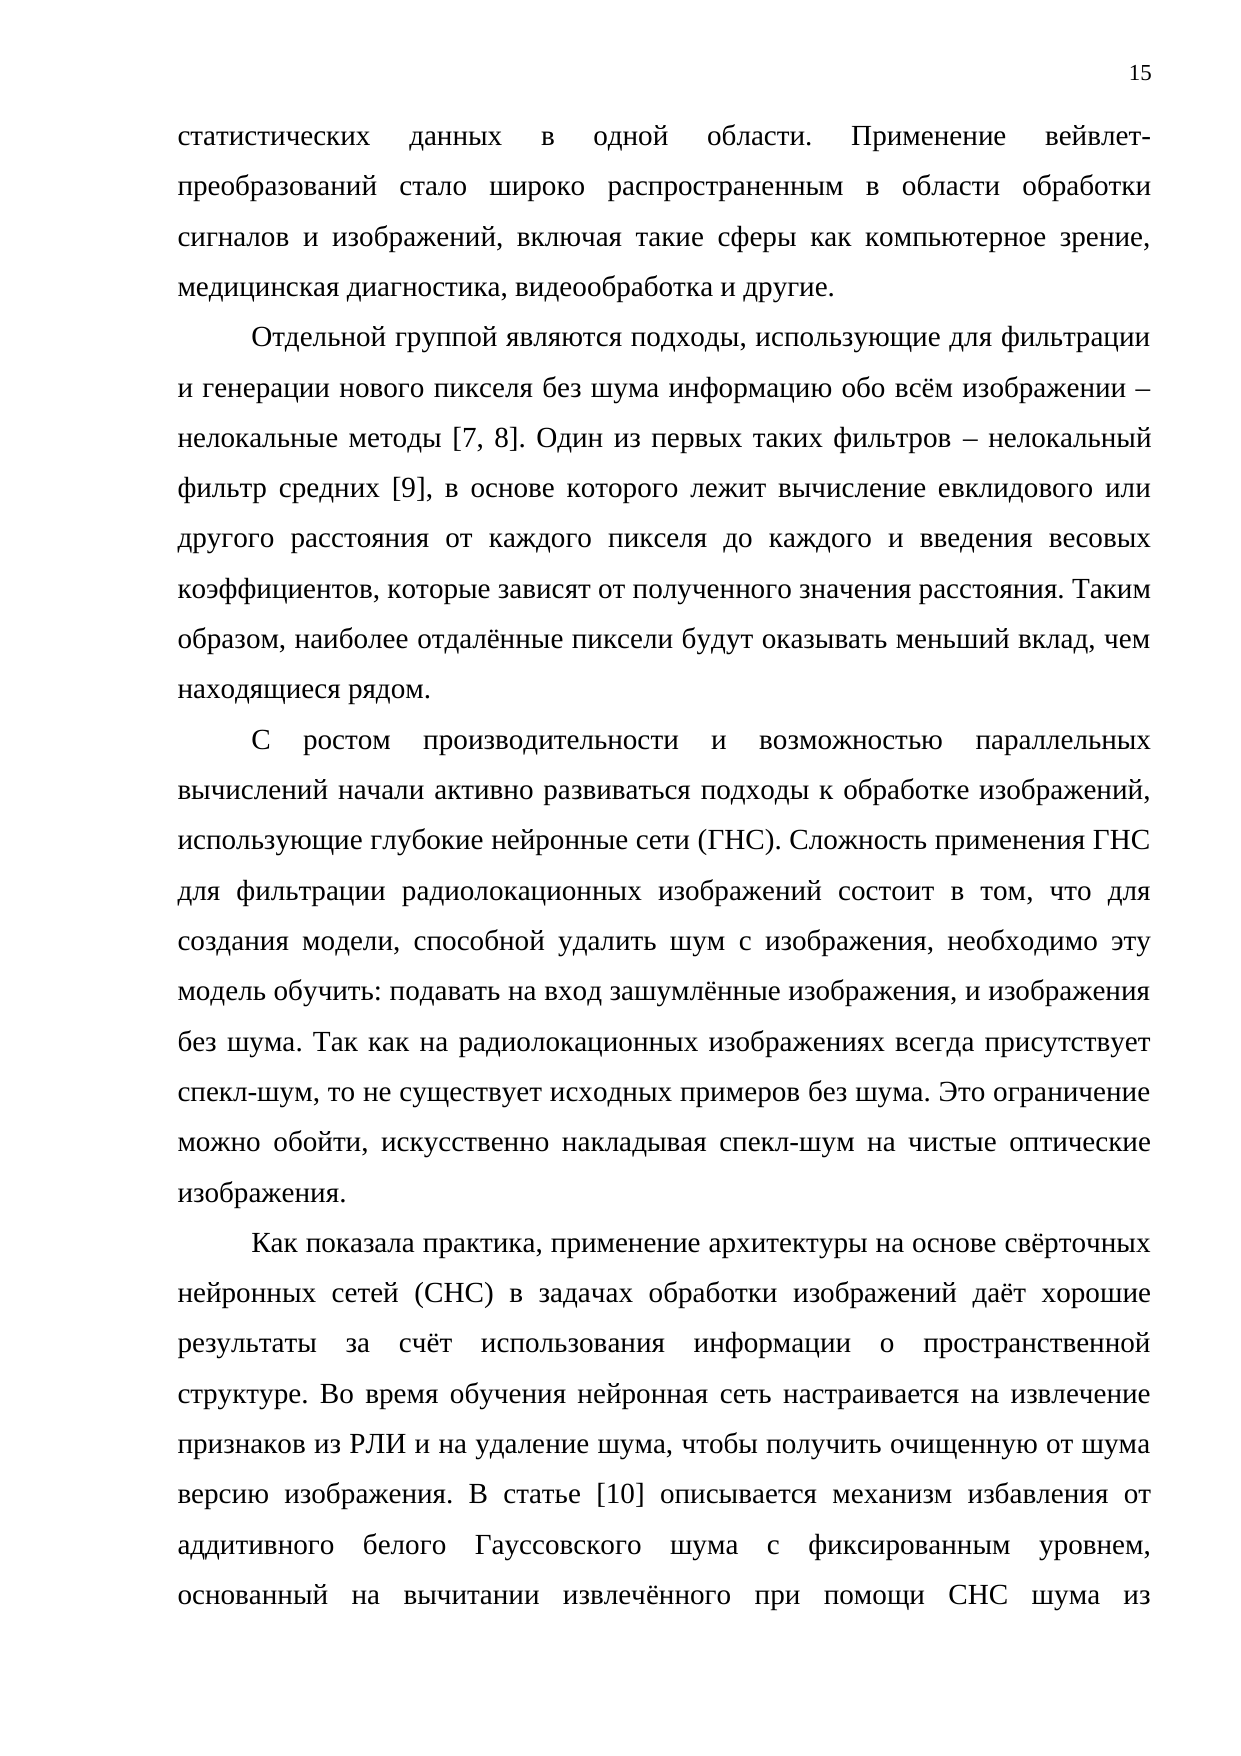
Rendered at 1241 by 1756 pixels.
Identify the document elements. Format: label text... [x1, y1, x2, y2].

text Отдельной группой являются подходы, использующие для фильтрации и генерации нового пикселя без шума информацию обо всём изображении – нелокальные методы [7, 8]. Один из первых таких фильтров – нелокальный фильтр средних [9], в основе которого лежит вычисление евклидового или другого расстояния от каждого пикселя до каждого и введения весовых коэффициентов, которые зависят от полученного значения расстояния. Таким образом, наиболее отдалённые пиксели будут оказывать меньший вклад, чем находящиеся рядом. [177, 319, 1152, 705]
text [177, 1225, 1152, 1611]
text С ростом производительности и возможностью параллельных вычислений начали активно развиваться подходы к обработке изображений, использующие глубокие нейронные сети (ГНС). Сложность применения ГНС для фильтрации радиолокационных изображений состоит в том, что для создания модели, способной удалить шум с изображения, необходимо эту модель обучить: подавать на вход зашумлённые изображения, и изображения без шума. Так как на радиолокационных изображениях всегда присутствует спекл-шум, то не существует исходных примеров без шума. Это ограничение можно обойти, искусственно накладывая спекл-шум на чистые оптические изображения. [177, 722, 1152, 1208]
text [177, 118, 1152, 303]
